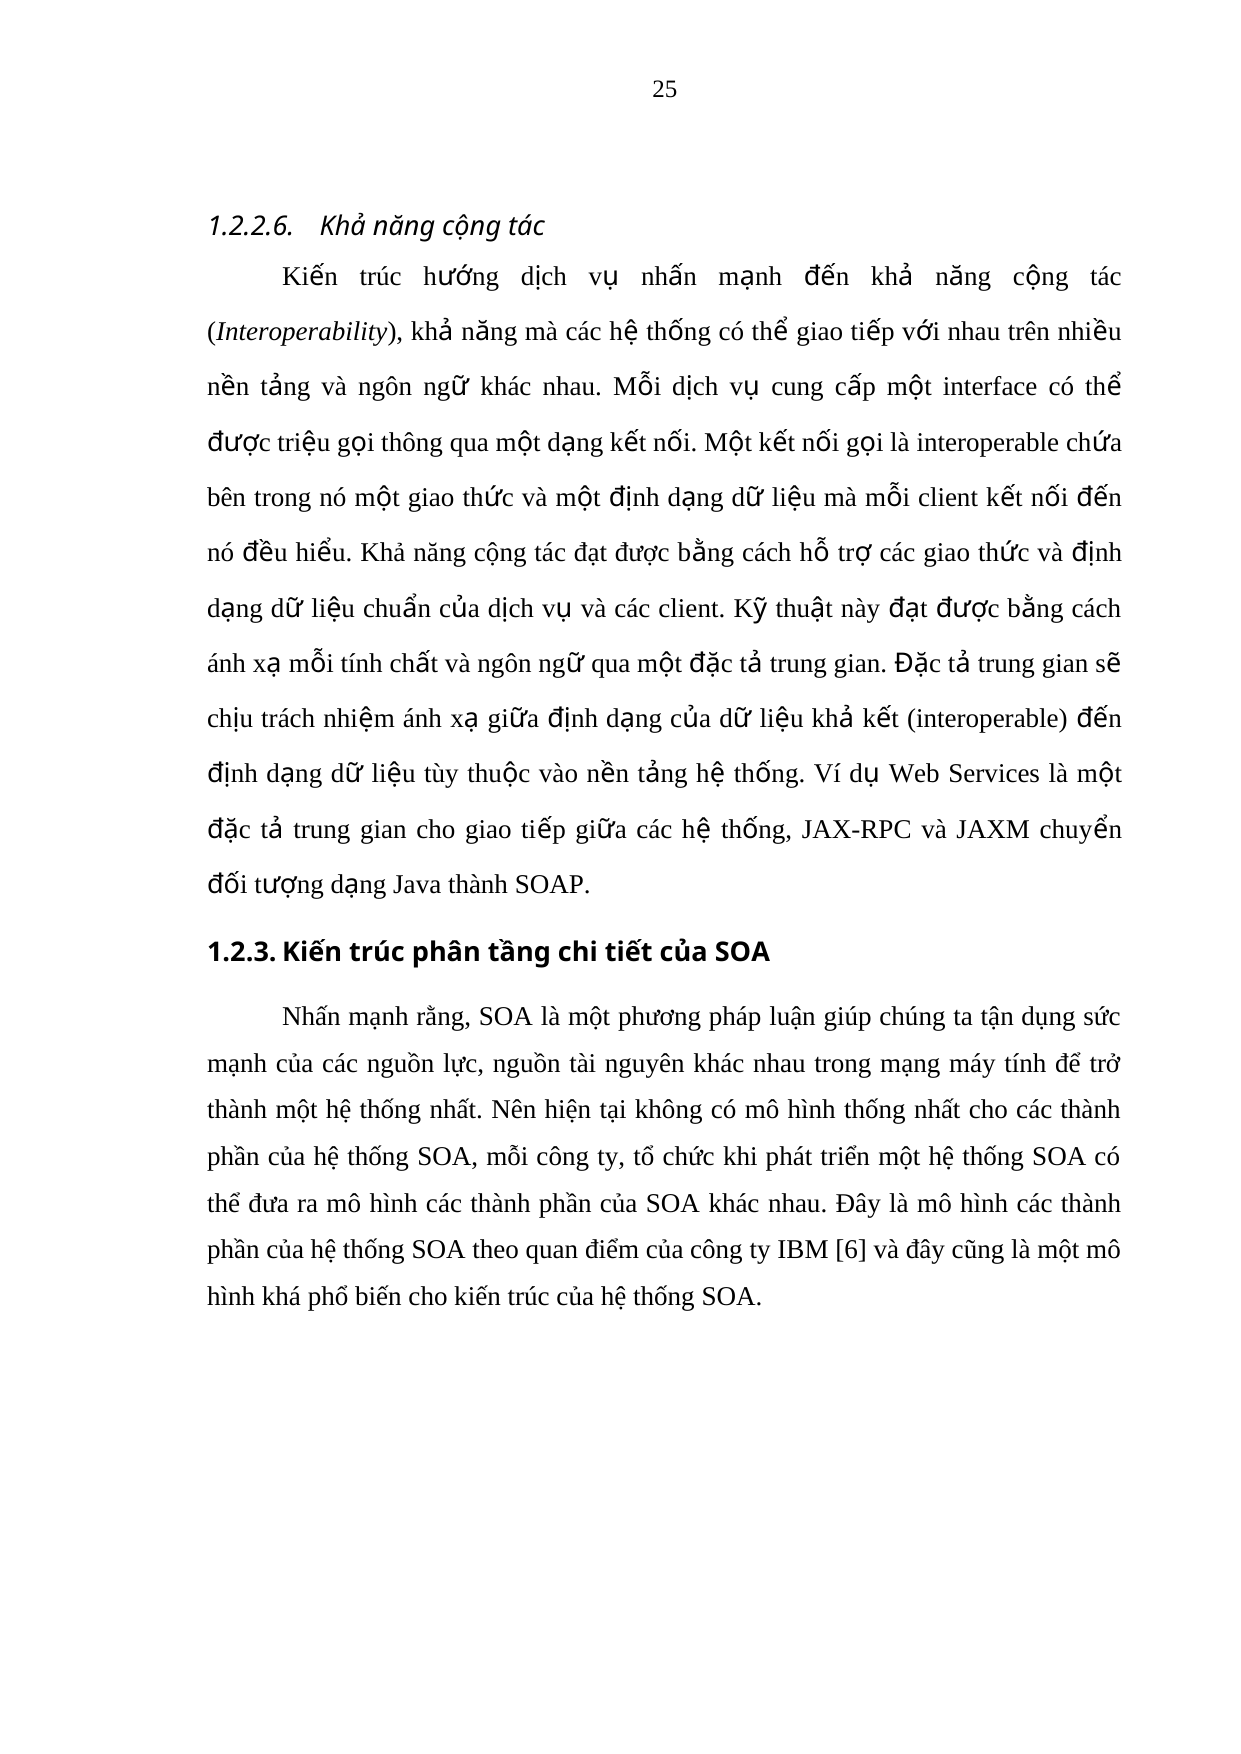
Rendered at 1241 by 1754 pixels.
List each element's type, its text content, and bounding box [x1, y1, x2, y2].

text Kiến trúc hướng dịch vụ nhấn mạnh đến khả năng cộng tác (Interoperability), khả năng mà các hệ thống có thể giao tiếp với nhau trên nhiều nền tảng và ngôn ngữ khác nhau. Mỗi dịch vụ cung cấp một interface có thể được triệu gọi thông qua một dạng kết nối. Một kết nối gọi là interoperable chứa bên trong nó một giao thức và một định dạng dữ liệu mà mỗi client kết nối đến nó đều hiểu. Khả năng cộng tác đạt được bằng cách hỗ trợ các giao thức và định dạng dữ liệu chuẩn của dịch vụ và các client. Kỹ thuật này đạt được bằng cách ánh xạ mỗi tính chất và ngôn ngữ qua một đặc tả trung gian. Đặc tả trung gian sẽ chịu trách nhiệm ánh xạ giữa định dạng của dữ liệu khả kết (interoperable) đến định dạng dữ liệu tùy thuộc vào nền tảng hệ thống. Ví dụ Web Services là một đặc tả trung gian cho giao tiếp giữa các hệ thống, JAX-RPC và JAXM chuyển đối tượng dạng Java thành SOAP. [207, 256, 1122, 901]
subtitle Kiến trúc phân tầng chi tiết của SOA [207, 932, 1122, 969]
subtitle Khả năng cộng tác [207, 207, 1122, 244]
text Nhấn mạnh rằng, SOA là một phương pháp luận giúp chúng ta tận dụng sức mạnh của các nguồn lực, nguồn tài nguyên khác nhau trong mạng máy tính để trở thành một hệ thống nhất. Nên hiện tại không có mô hình thống nhất cho các thành phần của hệ thống SOA, mỗi công ty, tổ chức khi phát triển một hệ thống SOA có thể đưa ra mô hình các thành phần của SOA khác nhau. Đây là mô hình các thành phần của hệ thống SOA theo quan điểm của công ty IBM [6] và đây cũng là một mô hình khá phổ biến cho kiến trúc của hệ thống SOA. [207, 1000, 1122, 1311]
